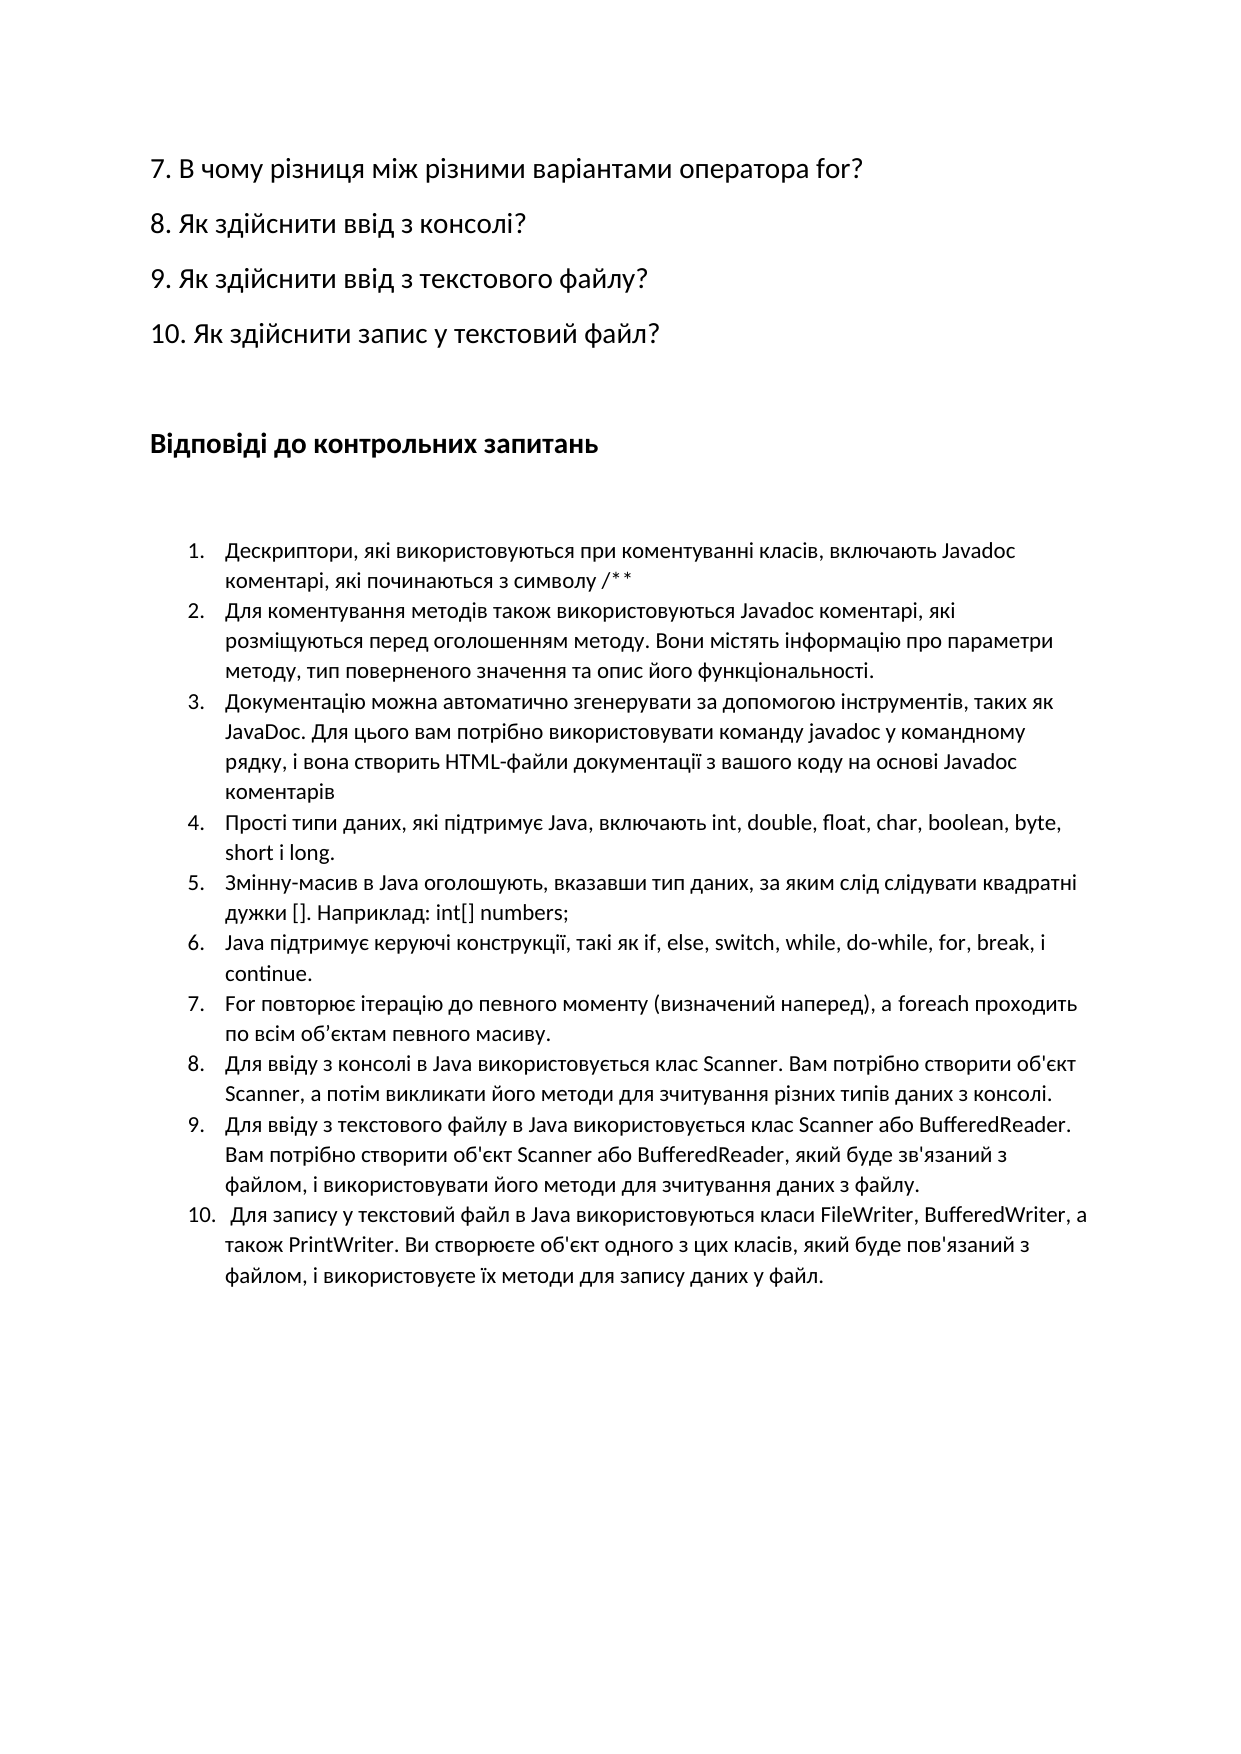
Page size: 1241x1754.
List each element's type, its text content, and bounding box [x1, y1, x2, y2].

list Документацію можна автоматично згенерувати за допомогою інструментів, таких як JavaDoc. Для цього вам потрібно використовувати команду javadoc у командному рядку, і вона створить HTML-файли документації з вашого коду на основі Javadoc коментарів [187, 687, 1090, 805]
list Для ввіду з текстового файлу в Java використовується клас Scanner або BufferedReader. Вам потрібно створити об'єкт Scanner або BufferedReader, який буде зв'язаний з файлом, і використовувати його методи для зчитування даних з файлу. [187, 1110, 1090, 1198]
text 7. В чому різниця між різними варіантами оператора for? [150, 150, 1090, 186]
text 8. Як здійснити ввід з консолі? [150, 205, 1090, 241]
list Дескриптори, які використовуються при коментуванні класів, включають Javadoc коментарі, які починаються з символу /** [187, 536, 1090, 594]
list Для ввіду з консолі в Java використовується клас Scanner. Вам потрібно створити об'єкт Scanner, а потім викликати його методи для зчитування різних типів даних з консолі. [187, 1049, 1090, 1107]
list For повторює ітерацію до певного моменту (визначений наперед), а foreach проходить по всім об’єктам певного масиву. [187, 989, 1090, 1047]
list Для запису у текстовий файл в Java використовуються класи FileWriter, BufferedWriter, а також PrintWriter. Ви створюєте об'єкт одного з цих класів, який буде пов'язаний з файлом, і використовуєте їх методи для запису даних у файл. [187, 1200, 1090, 1289]
list Змінну-масив в Java оголошують, вказавши тип даних, за яким слід слідувати квадратні дужки []. Наприклад: int[] numbers; [187, 868, 1090, 926]
text 10. Як здійснити запис у текстовий файл? [150, 315, 1090, 351]
text Відповіді до контрольних запитань [150, 426, 1090, 461]
list Для коментування методів також використовуються Javadoc коментарі, які розміщуються перед оголошенням методу. Вони містять інформацію про параметри методу, тип поверненого значення та опис його функціональності. [187, 596, 1090, 684]
list Прості типи даних, які підтримує Java, включають int, double, float, char, boolean, byte, short і long. [187, 808, 1090, 866]
text 9. Як здійснити ввід з текстового файлу? [150, 260, 1090, 296]
list Java підтримує керуючі конструкції, такі як if, else, switch, while, do-while, for, break, і continue. [187, 928, 1090, 987]
